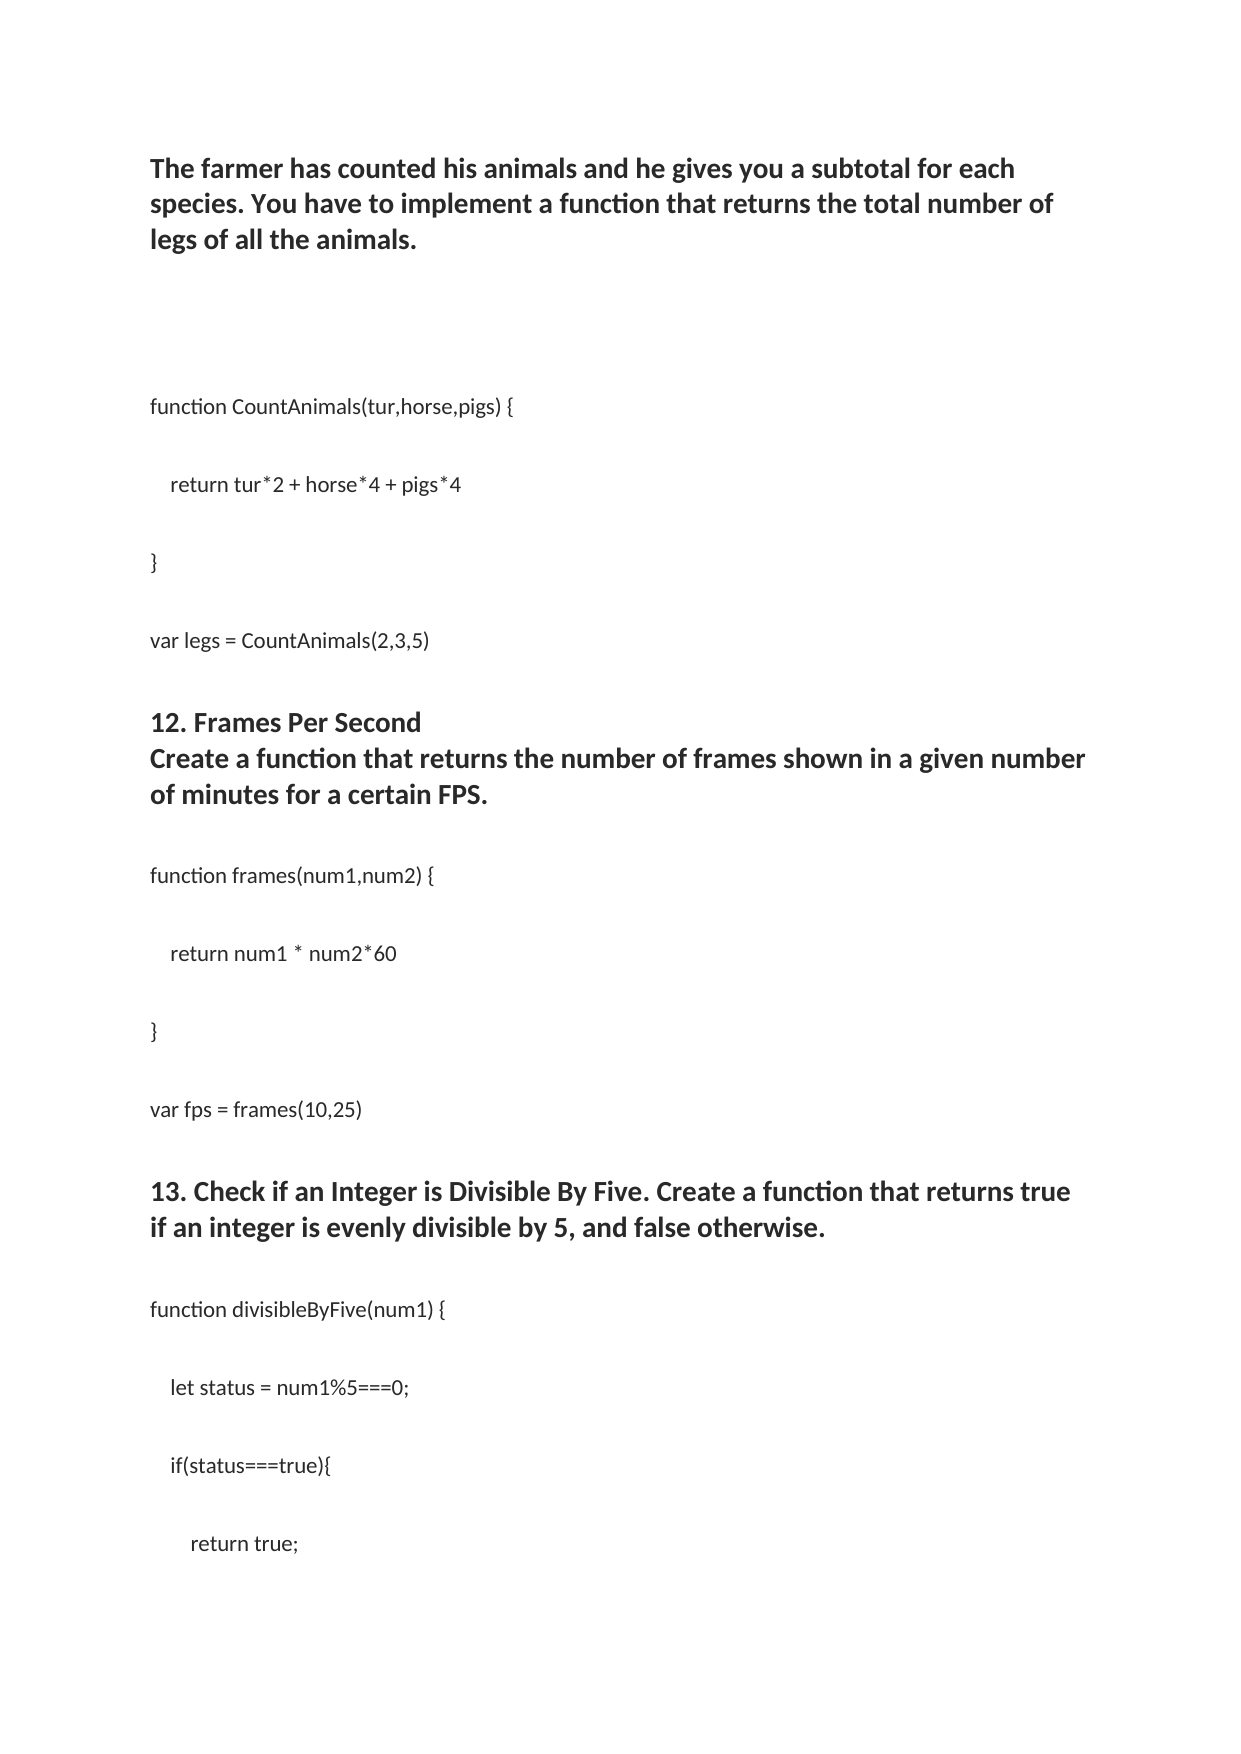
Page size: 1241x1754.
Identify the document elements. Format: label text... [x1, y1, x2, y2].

text var fps = frames(10,25) [150, 1096, 1090, 1123]
text function frames(num1,num2) { [150, 861, 1090, 889]
text 12. Frames Per Second Create a function that returns the number of frames shown in a given number of minutes for a certain FPS. [150, 704, 1090, 811]
text return true; [150, 1529, 1090, 1557]
text } [150, 548, 1090, 577]
text function divisibleByFive(num1) { [150, 1295, 1090, 1323]
text The farmer has counted his animals and he gives you a subtotal for each species. You have to implement a function that returns the total number of legs of all the animals. [150, 150, 1090, 257]
text 13. Check if an Integer is Divisible By Five. Create a function that returns true if an integer is evenly divisible by 5, and false otherwise. [150, 1173, 1090, 1245]
text if(status===true){ [150, 1451, 1090, 1479]
text var legs = CountAnimals(2,3,5) [150, 627, 1090, 654]
text function CountAnimals(tur,horse,pigs) { [150, 392, 1090, 421]
text return tur*2 + horse*4 + pigs*4 [150, 471, 1090, 498]
text let status = num1%5===0; [150, 1373, 1090, 1401]
text return num1 * num2*60 [150, 939, 1090, 967]
text } [150, 1017, 1090, 1046]
